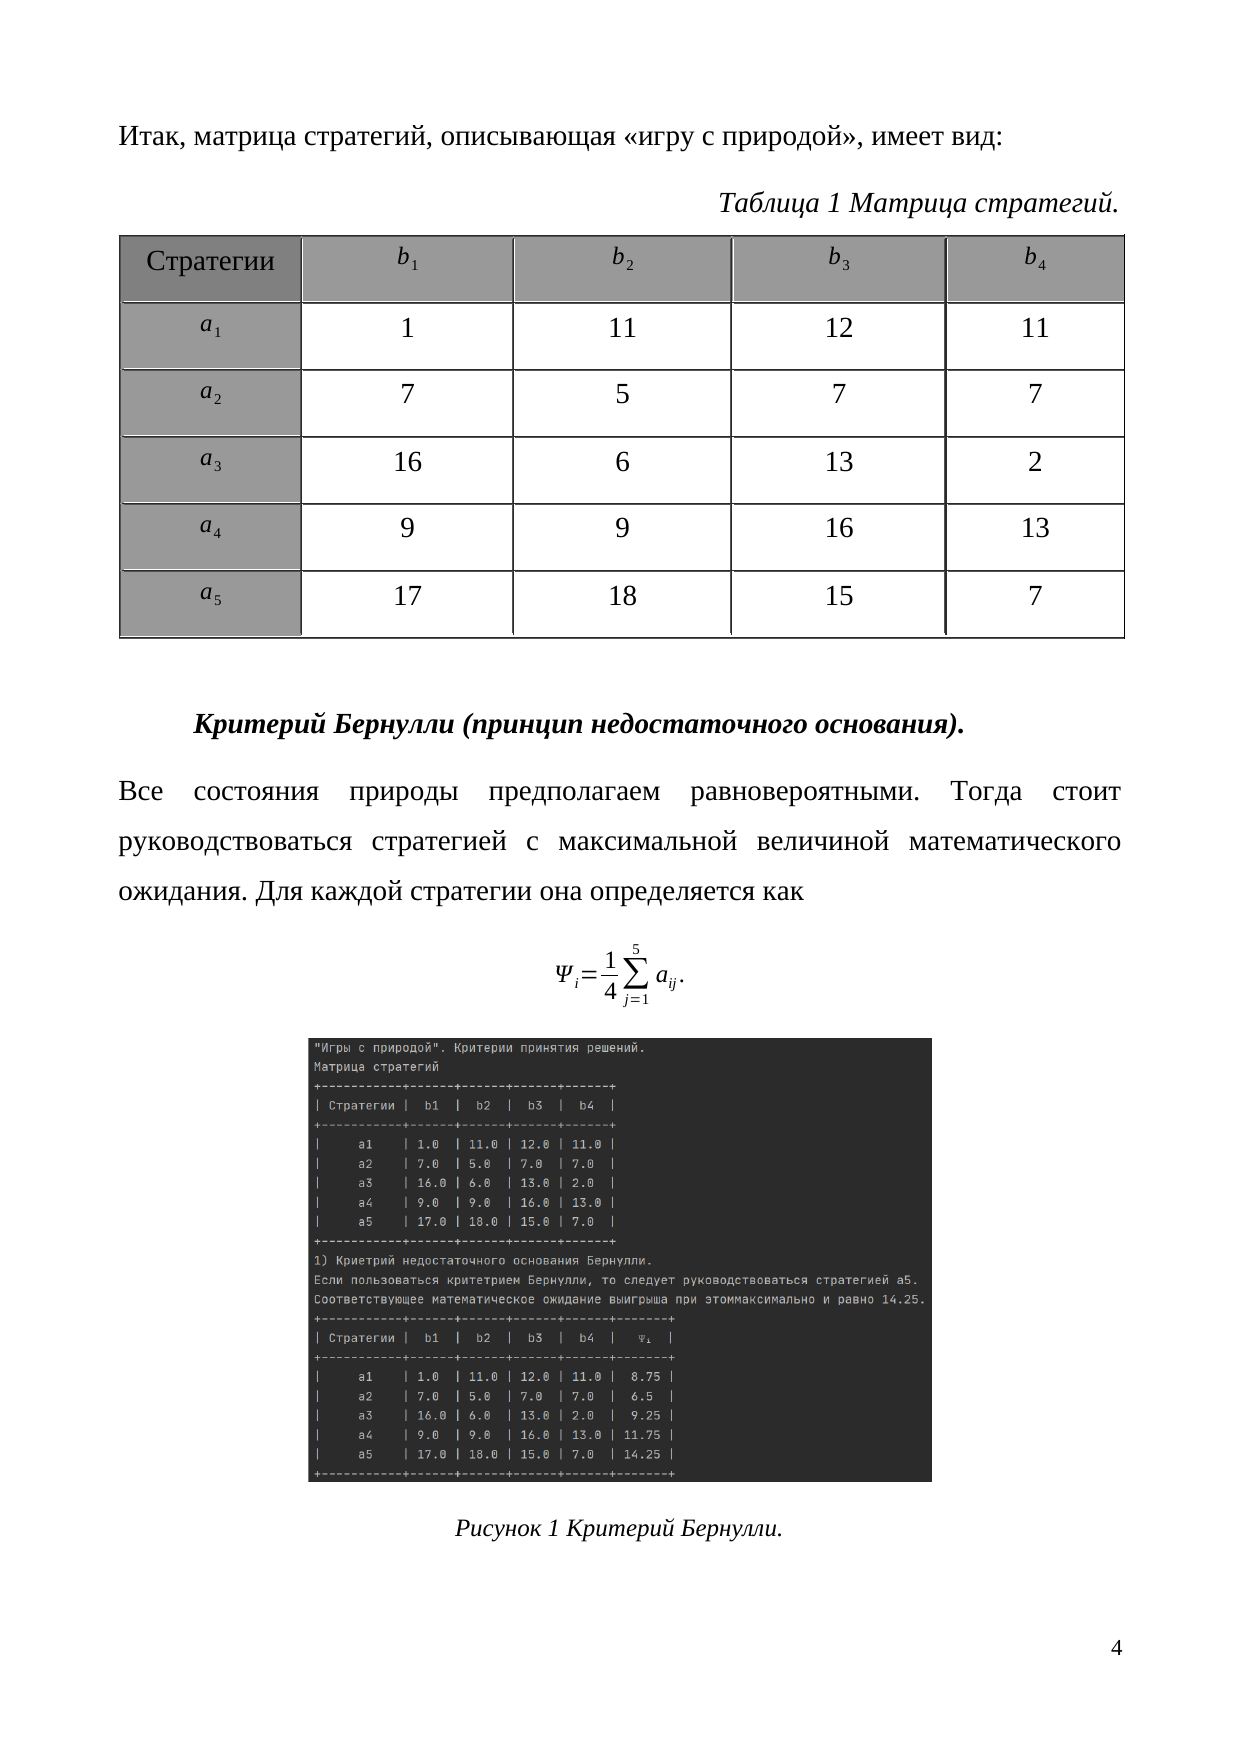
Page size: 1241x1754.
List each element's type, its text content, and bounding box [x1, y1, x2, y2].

table_cell 16 [303, 438, 512, 502]
table_cell 1 [303, 304, 512, 368]
table_cell [120, 502, 300, 569]
table_cell [120, 368, 300, 435]
table_cell [120, 435, 300, 502]
text Таблица 1 Матрица стратегий. [118, 185, 1122, 219]
table_header Стратегии [121, 237, 301, 301]
table_header [732, 236, 946, 301]
table_cell 6 [515, 438, 730, 502]
table_cell 16 [734, 505, 944, 569]
table_cell [120, 301, 300, 368]
table_cell 18 [513, 572, 732, 636]
table_cell 5 [515, 371, 730, 435]
table_cell 7 [734, 371, 944, 435]
table_cell 2 [948, 438, 1124, 502]
table_cell 11 [515, 304, 730, 368]
table_cell 13 [948, 505, 1124, 569]
table_cell 11 [948, 304, 1124, 368]
table_header [947, 237, 1124, 301]
text Рисунок 1 Критерий Бернулли. [118, 1513, 1122, 1541]
table_cell 7 [303, 371, 512, 435]
table_header [301, 236, 513, 301]
table_cell 17 [301, 572, 513, 636]
table_cell 7 [946, 572, 1124, 636]
table_cell 12 [734, 304, 944, 368]
table_cell 9 [515, 505, 730, 569]
text Критерий Бернулли (принцип недостаточного основания). [118, 706, 1122, 739]
table_cell 13 [734, 438, 944, 502]
table_header [513, 236, 732, 301]
text Все состояния природы предполагаем равновероятными. Тогда стоит руководствоваться стратегией с максимальной величиной математического ожидания. Для каждой стратегии она определяется как [118, 773, 1122, 907]
table_cell 9 [303, 505, 512, 569]
picture [308, 1038, 932, 1482]
text Итак, матрица стратегий, описывающая «игру с природой», имеет вид: [118, 118, 1122, 152]
table_cell 7 [948, 371, 1124, 435]
table_cell 15 [732, 572, 946, 636]
table_cell [120, 569, 301, 636]
